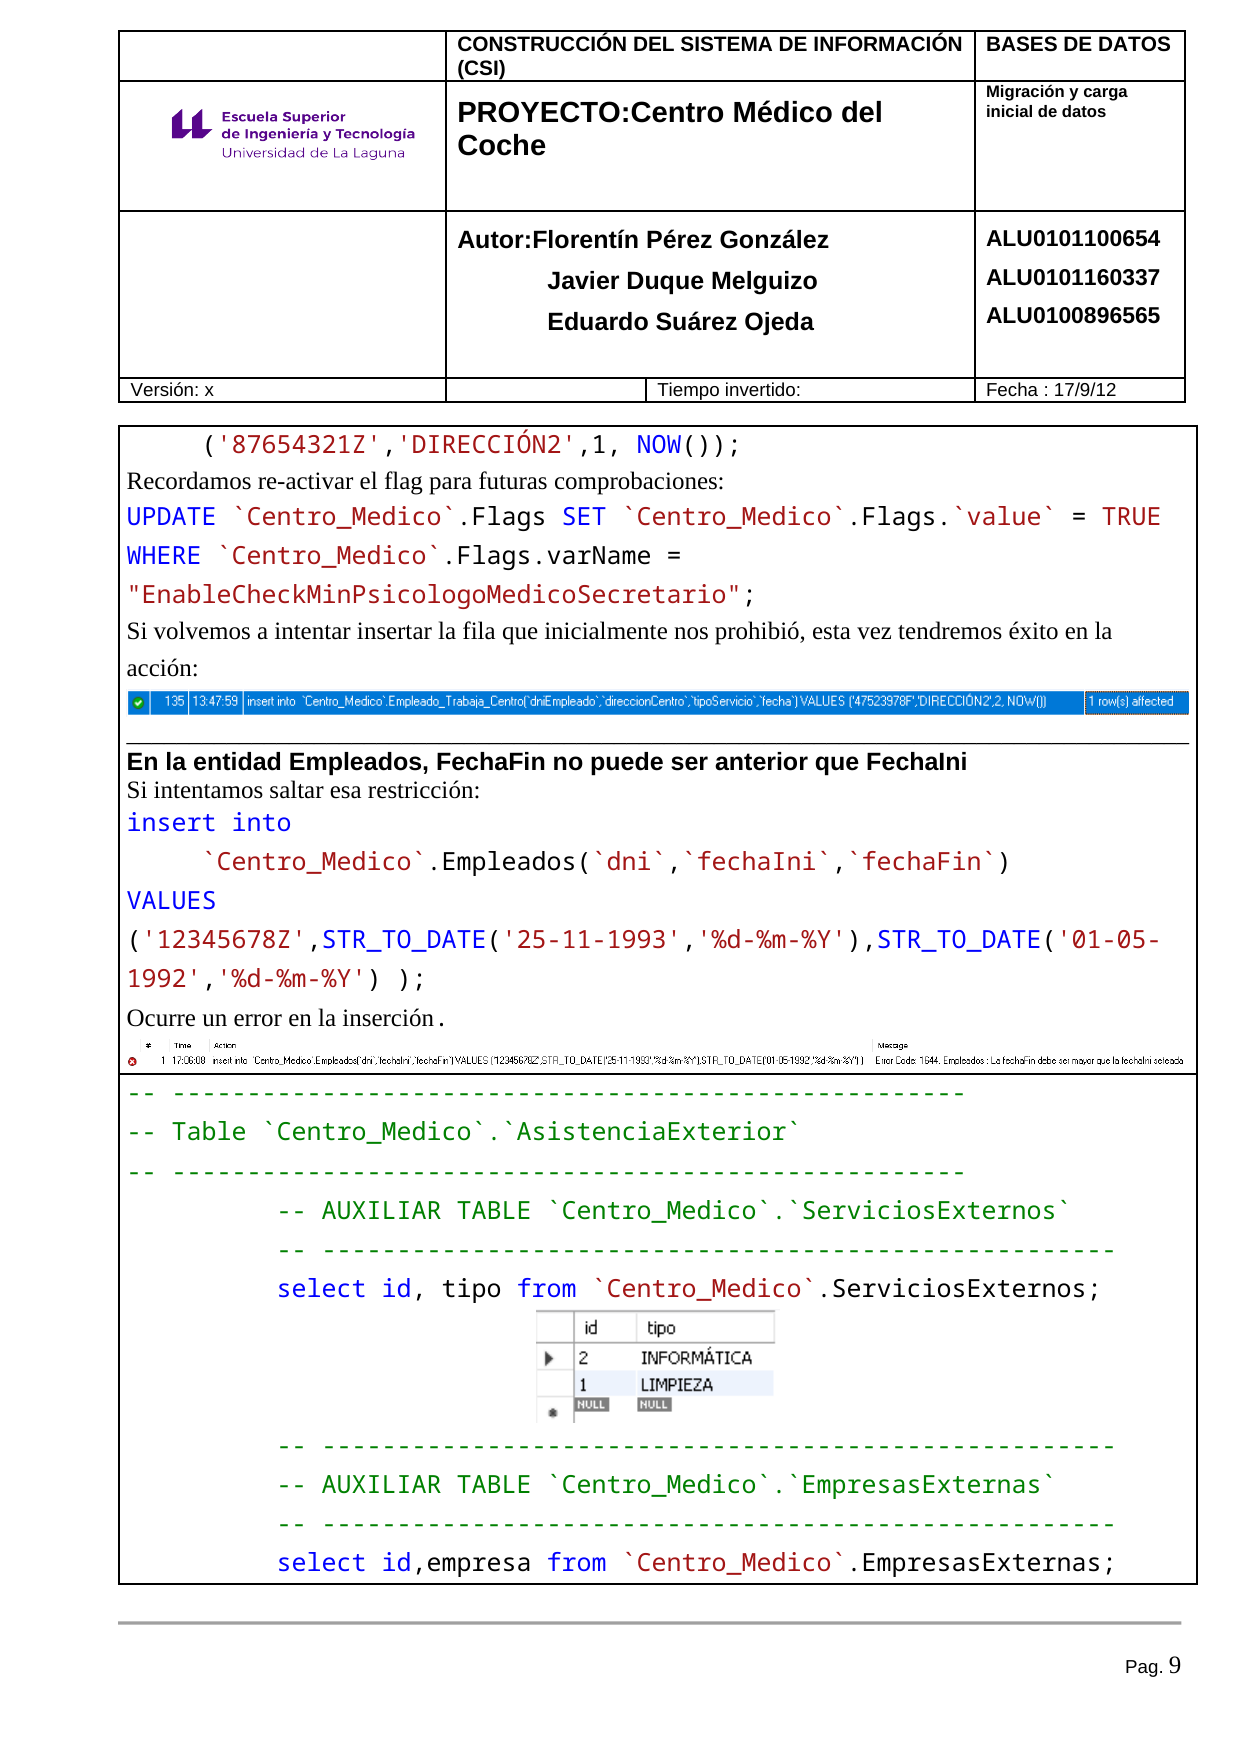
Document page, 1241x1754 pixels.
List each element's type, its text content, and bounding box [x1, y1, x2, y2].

picture [536, 1309, 780, 1423]
picture [126, 1039, 1189, 1069]
picture [141, 82, 445, 187]
picture [126, 689, 1189, 717]
